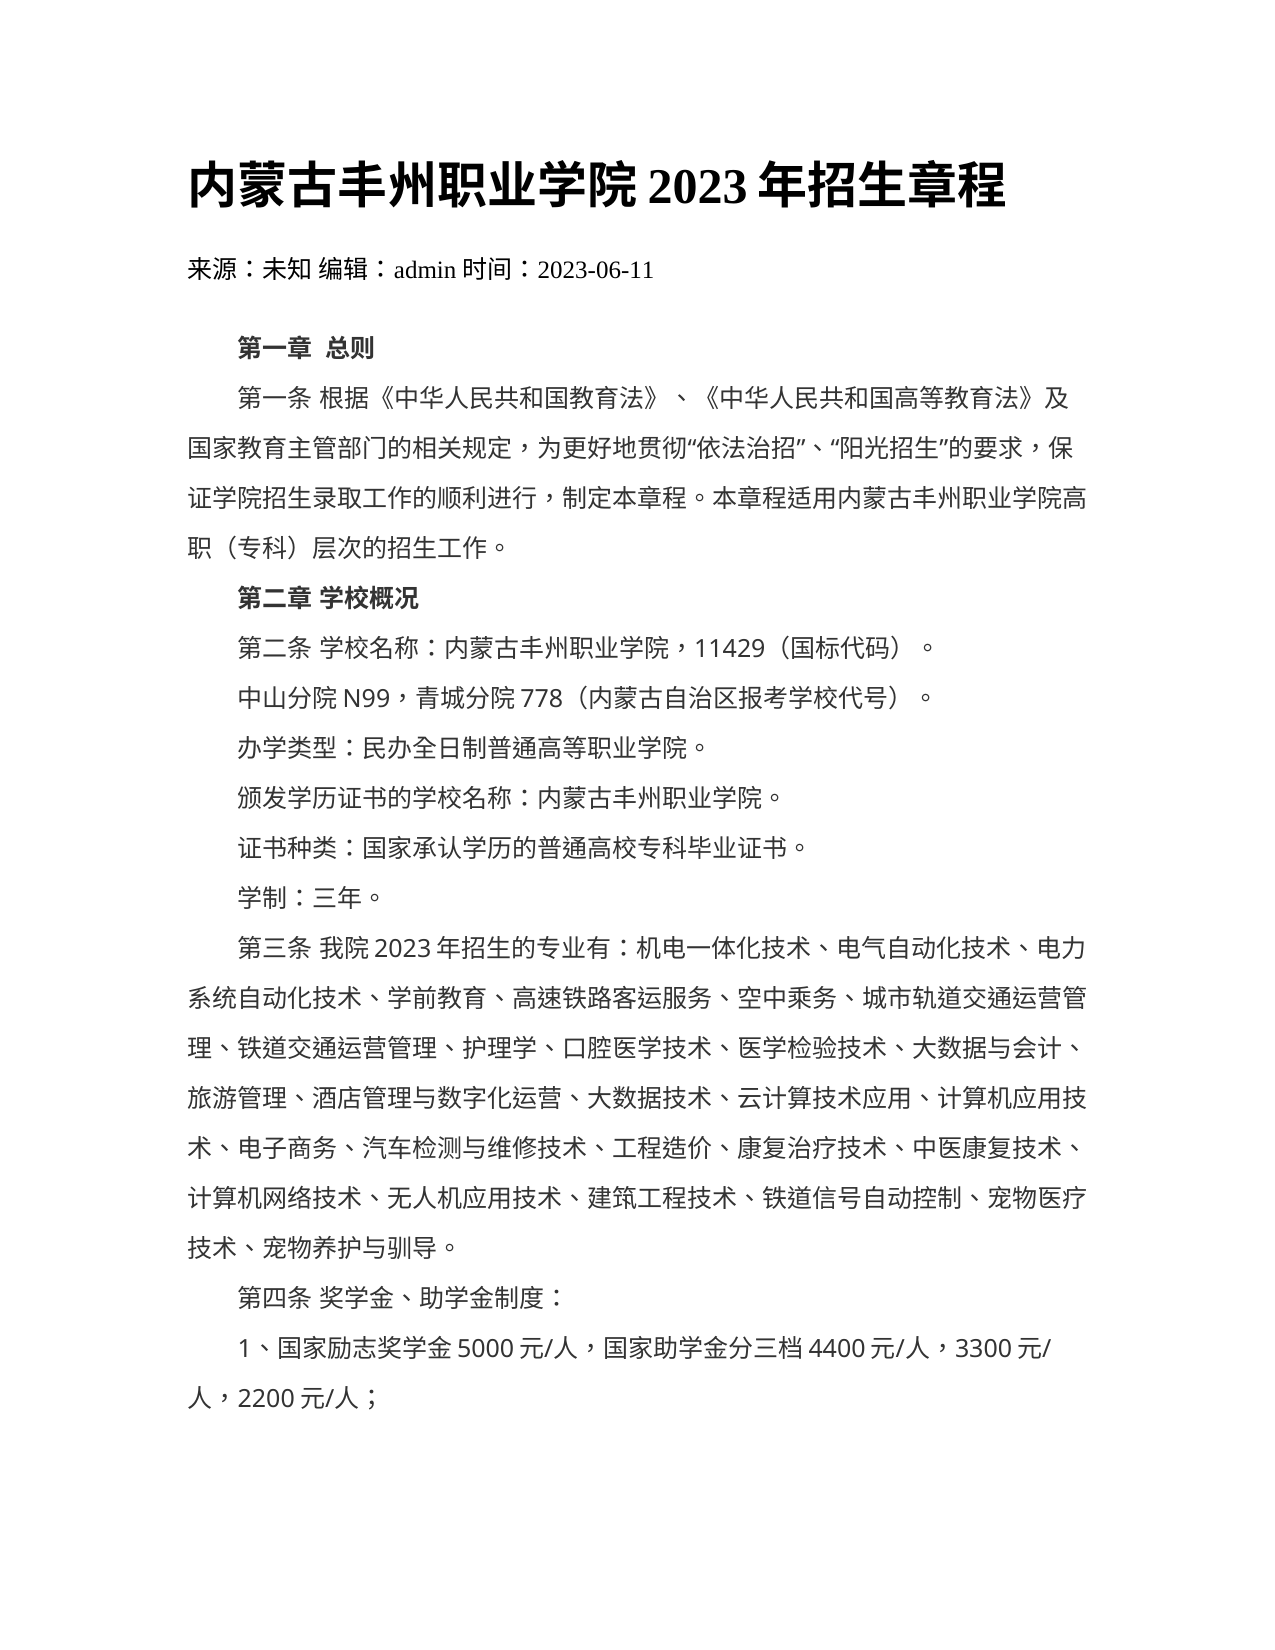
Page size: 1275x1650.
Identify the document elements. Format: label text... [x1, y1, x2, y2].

text 证书种类：国家承认学历的普通高校专科毕业证书。 [187, 814, 1087, 864]
text 第一条 根据《中华人民共和国教育法》、《中华人民共和国高等教育法》及国家教育主管部门的相关规定，为更好地贯彻“依法治招”、“阳光招生”的要求，保证学院招生录取工作的顺利进行，制定本章程。本章程适用内蒙古丰州职业学院高职（专科）层次的招生工作。 [187, 364, 1087, 564]
text 来源：未知 编辑：admin 时间：2023-06-11 [187, 252, 1087, 286]
text 1、国家励志奖学金5000元/人，国家助学金分三档4400元/人，3300元/人，2200元/人； [187, 1314, 1087, 1414]
text 办学类型：民办全日制普通高等职业学院。 [187, 714, 1087, 764]
text 学制：三年。 [187, 864, 1087, 914]
text 颁发学历证书的学校名称：内蒙古丰州职业学院。 [187, 764, 1087, 814]
text 第三条 我院2023年招生的专业有：机电一体化技术、电气自动化技术、电力系统自动化技术、学前教育、高速铁路客运服务、空中乘务、城市轨道交通运营管理、铁道交通运营管理、护理学、口腔医学技术、医学检验技术、大数据与会计、旅游管理、酒店管理与数字化运营、大数据技术、云计算技术应用、计算机应用技术、电子商务、汽车检测与维修技术、工程造价、康复治疗技术、中医康复技术、计算机网络技术、无人机应用技术、建筑工程技术、铁道信号自动控制、宠物医疗技术、宠物养护与驯导。 [187, 914, 1087, 1264]
text 第一章 总则 [187, 314, 1087, 364]
text 第四条 奖学金、助学金制度： [187, 1264, 1087, 1314]
subtitle 内蒙古丰州职业学院2023年招生章程 [187, 150, 1087, 218]
text 第二条 学校名称：内蒙古丰州职业学院，11429（国标代码）。 [187, 614, 1087, 664]
text 中山分院N99，青城分院778（内蒙古自治区报考学校代号）。 [187, 664, 1087, 714]
text 第二章 学校概况 [187, 564, 1087, 614]
